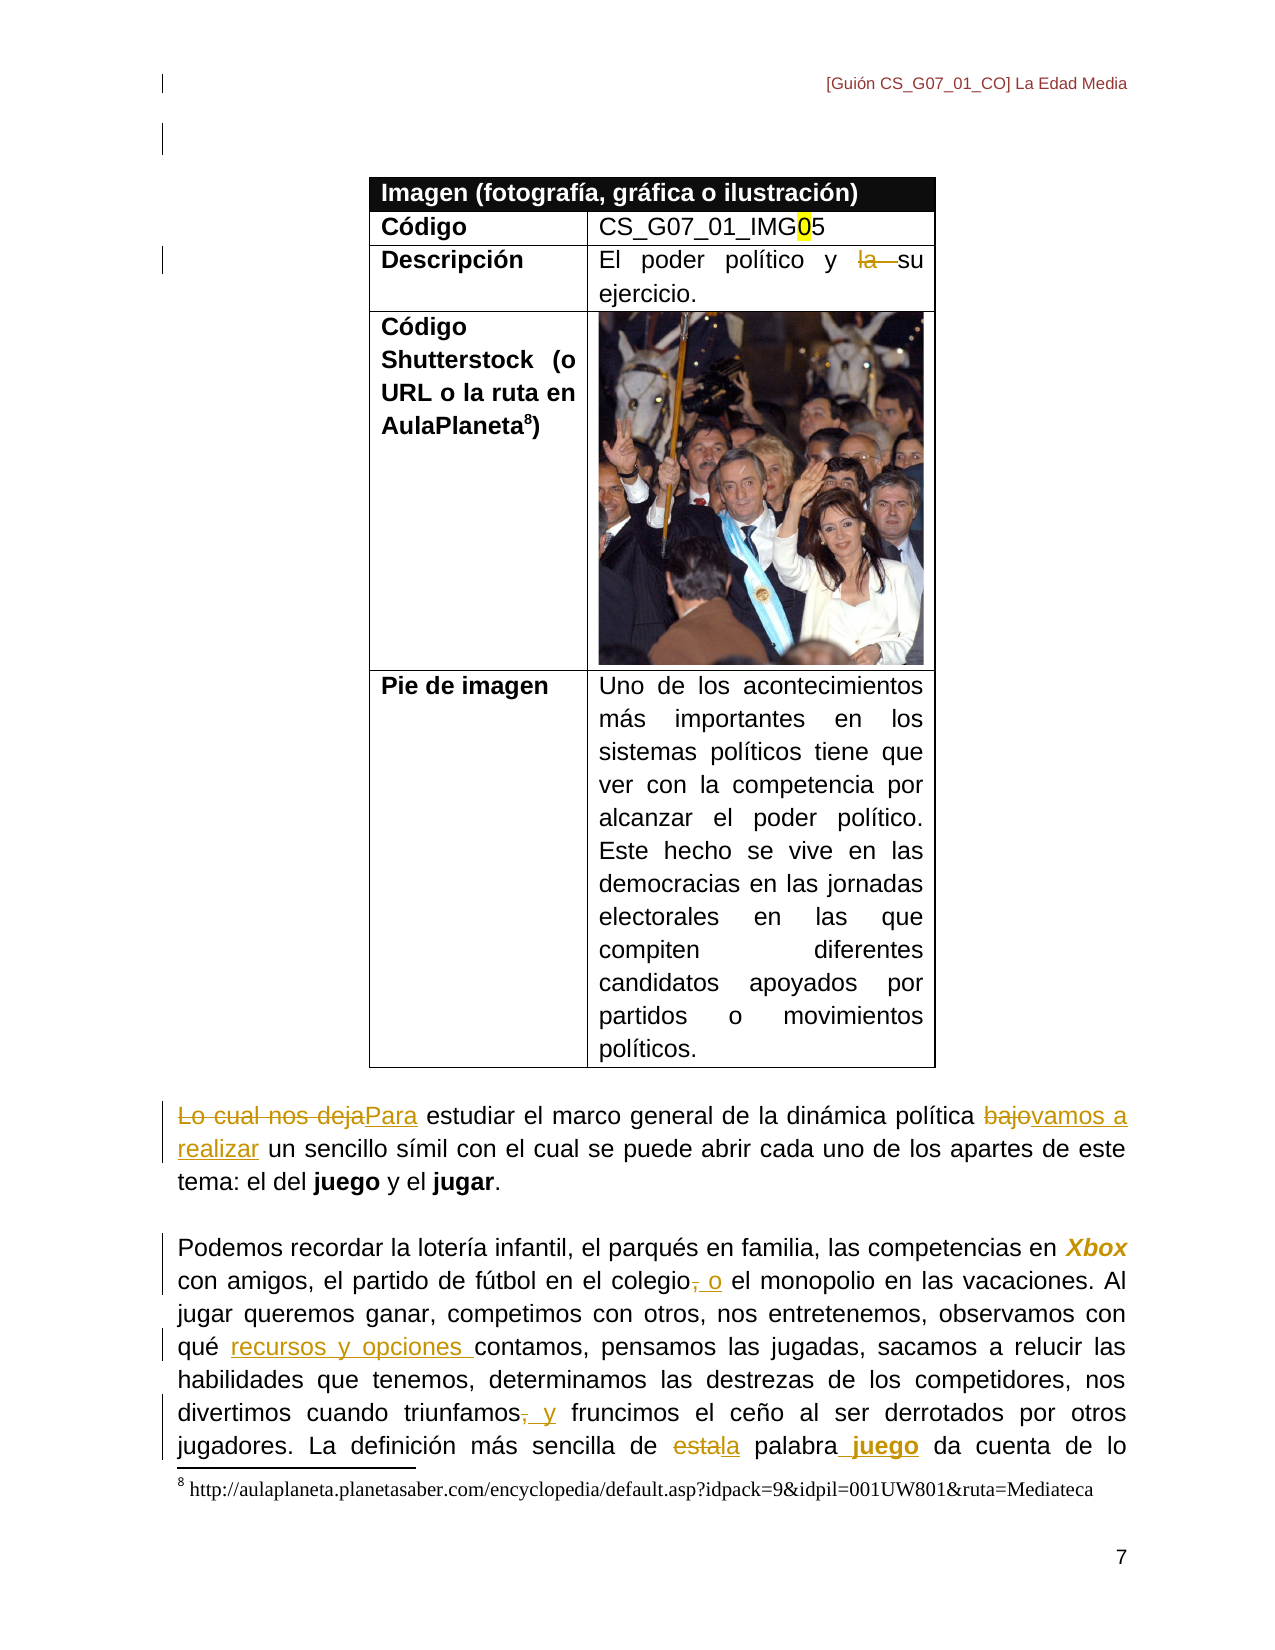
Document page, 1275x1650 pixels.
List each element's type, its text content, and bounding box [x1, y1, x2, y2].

table_cell El poder político y su ejercicio. [588, 246, 934, 311]
table_cell Pie de imagen [370, 671, 587, 1067]
table_cell CS_G07_01_IMG05 [588, 212, 934, 244]
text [177, 1233, 1127, 1460]
table_cell Descripción [370, 246, 587, 311]
table_cell [588, 312, 934, 670]
text estudiar el marco general de la dinámica política un sencillo símil con el cual se puede abrir cada uno de los apartes de este tema: el del juego y el jugar. [177, 1101, 1127, 1196]
table_cell Uno de los acontecimientos más importantes en los sistemas políticos tiene que ver con la competencia por alcanzar el poder político. Este hecho se vive en las democracias en las jornadas electorales en las que compiten diferentes candidatos apoyados por partidos o movimientos políticos. [588, 671, 934, 1067]
table_cell Código [370, 212, 587, 244]
table_header Imagen (fotografía, gráfica o ilustración) [370, 178, 934, 211]
table_cell Código Shutterstock (o URL o la ruta en AulaPlaneta) [370, 312, 587, 670]
picture [598, 312, 924, 665]
